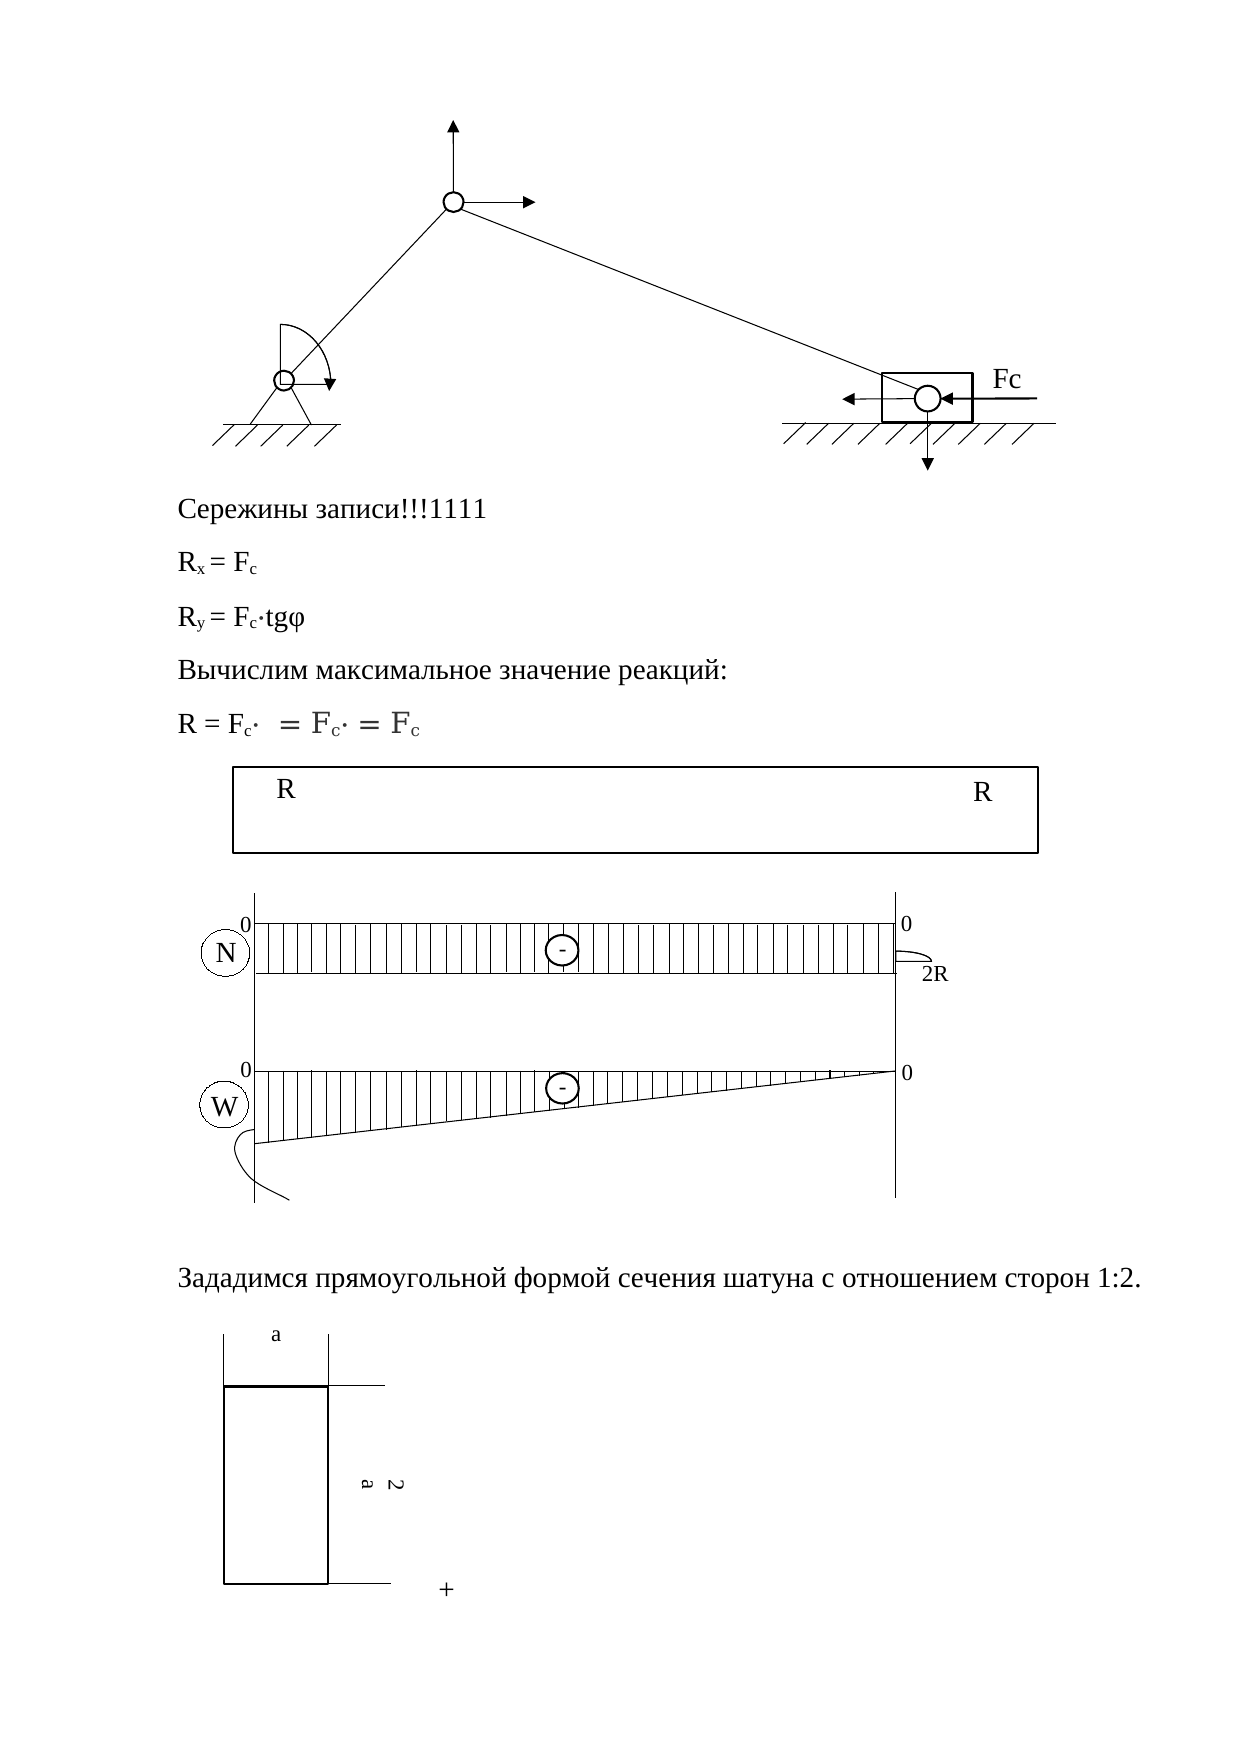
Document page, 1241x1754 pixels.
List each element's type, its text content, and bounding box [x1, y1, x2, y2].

text Зададимся прямоугольной формой сечения шатуна с отношением сторон 1:2. [177, 1260, 1152, 1293]
text R = Fc⋅ = Fc⋅ = Fc [177, 704, 1152, 740]
text Вычислим максимальное значение реакций: [177, 652, 1152, 685]
text + [177, 1313, 1152, 1606]
text Сережины записи!!!1111 [177, 491, 1152, 525]
text Ry = Fc⋅tgφ [177, 597, 257, 632]
text Rx = Fc [177, 544, 1152, 578]
text Ry = Fc⋅tgφ [265, 597, 1152, 632]
